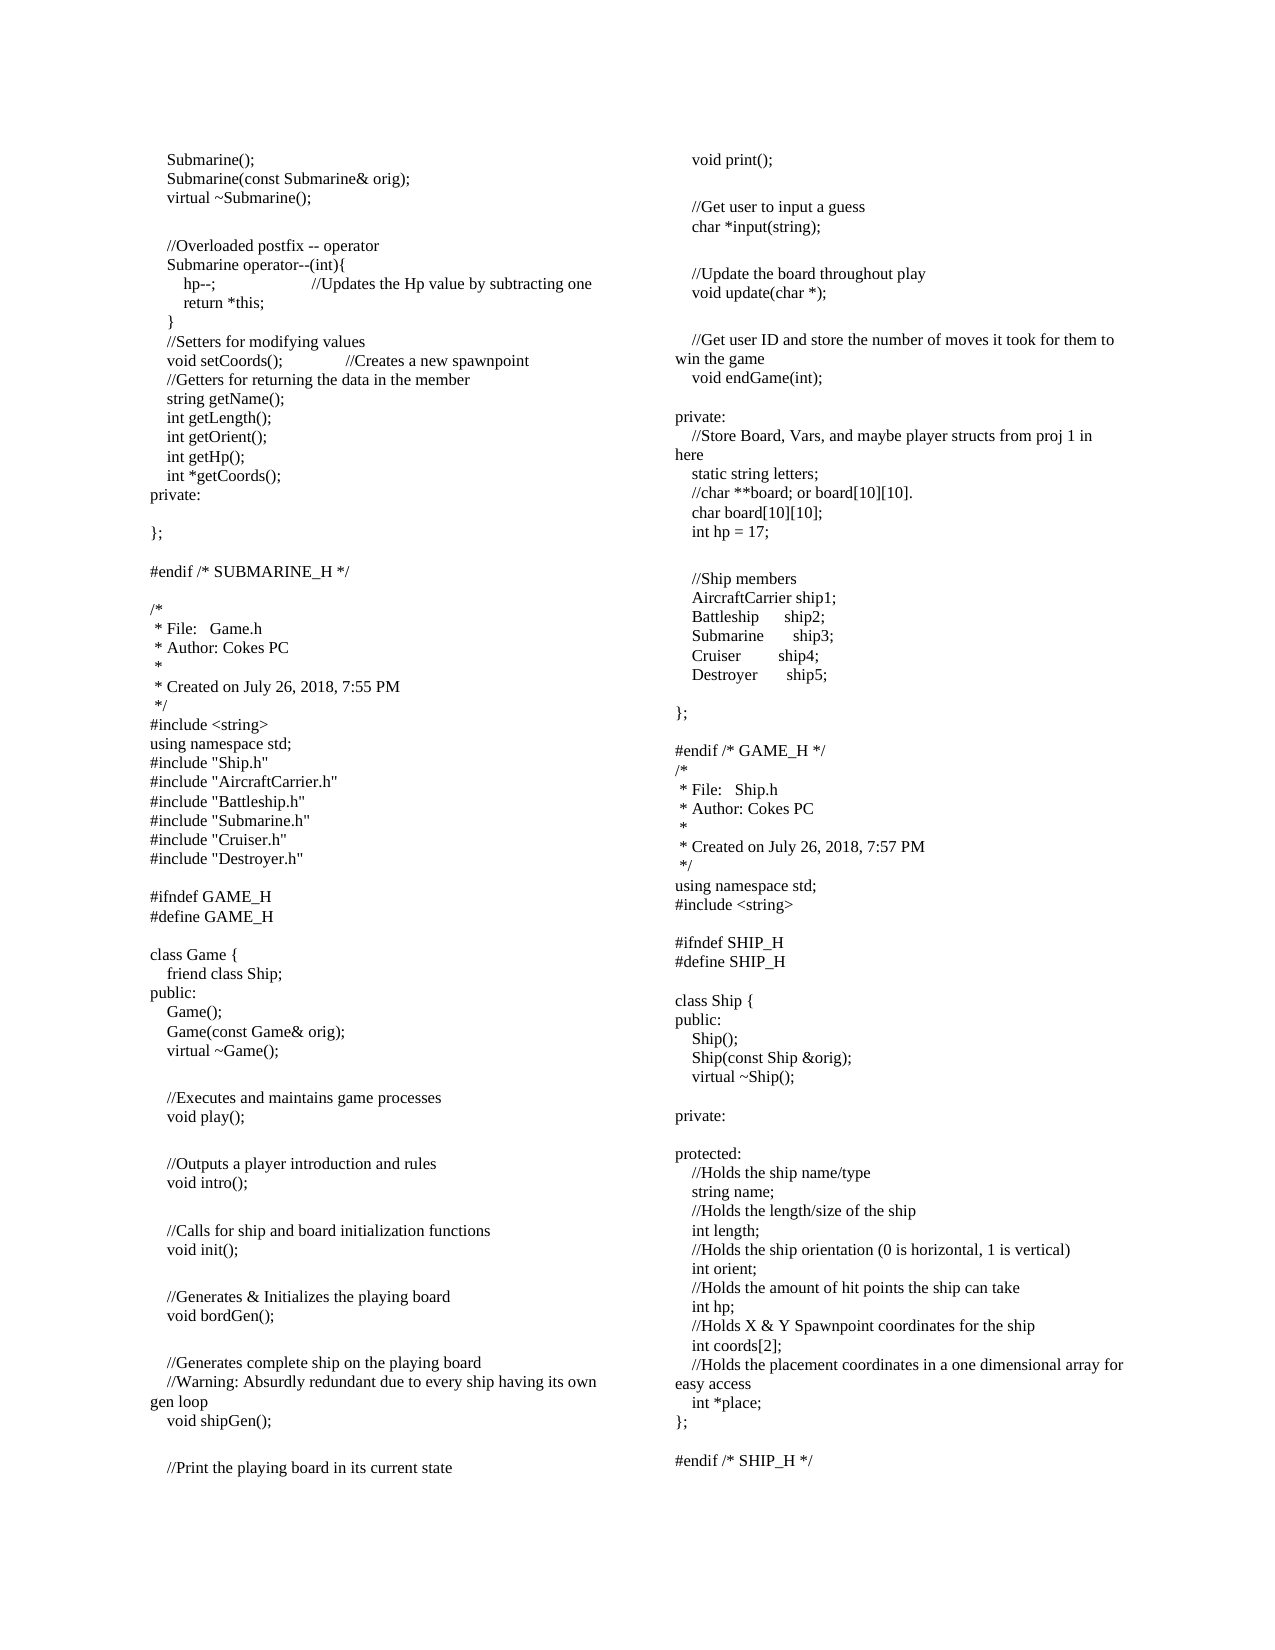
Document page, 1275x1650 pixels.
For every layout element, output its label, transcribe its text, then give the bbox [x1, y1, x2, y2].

text Cruiser ship4; [675, 645, 1125, 664]
text #define SHIP_H [675, 952, 1125, 971]
text * [150, 657, 600, 676]
text void bordGen(); [150, 1306, 600, 1325]
text }; [150, 523, 600, 542]
text //Get user ID and store the number of moves it took for them to win the game [675, 330, 1125, 368]
text * File: Ship.h [675, 779, 1125, 799]
text #include "AircraftCarrier.h" [150, 772, 600, 791]
text }; [675, 1412, 1125, 1431]
text int orient; [675, 1259, 1125, 1278]
text * File: Game.h [150, 619, 600, 638]
text class Ship { [675, 990, 1125, 1009]
text #include "Battleship.h" [150, 791, 600, 811]
text //Getters for returning the data in the member [150, 370, 600, 389]
text int getHp(); [150, 446, 600, 466]
text #include "Submarine.h" [150, 811, 600, 830]
text //Holds the length/size of the ship [675, 1201, 1125, 1220]
text #include "Cruiser.h" [150, 830, 600, 849]
text #endif /* SHIP_H */ [675, 1450, 1125, 1469]
text friend class Ship; [150, 964, 600, 983]
text */ [150, 696, 600, 715]
text #include "Ship.h" [150, 753, 600, 772]
text protected: [675, 1144, 1125, 1163]
text */ [675, 856, 1125, 875]
text #endif /* SUBMARINE_H */ [150, 561, 600, 581]
text virtual ~Ship(); [675, 1067, 1125, 1086]
text Submarine(const Submarine& orig); [150, 169, 600, 188]
text AircraftCarrier ship1; [675, 588, 1125, 607]
text //Generates & Initializes the playing board [150, 1287, 600, 1306]
text //Holds the amount of hit points the ship can take [675, 1278, 1125, 1297]
text * Created on July 26, 2018, 7:55 PM [150, 676, 600, 696]
text //Store Board, Vars, and maybe player structs from proj 1 in here [675, 426, 1125, 464]
text void endGame(int); [675, 368, 1125, 387]
text /* [150, 600, 600, 619]
text //Overloaded postfix -- operator [150, 236, 600, 255]
text int getLength(); [150, 408, 600, 427]
text //Update the board throughout play [675, 263, 1125, 283]
text //Setters for modifying values [150, 331, 600, 351]
text Destroyer ship5; [675, 664, 1125, 684]
text virtual ~Submarine(); [150, 188, 600, 207]
text int length; [675, 1220, 1125, 1239]
text //Calls for ship and board initialization functions [150, 1220, 600, 1239]
text virtual ~Game(); [150, 1041, 600, 1060]
text void play(); [150, 1107, 600, 1126]
text private: [675, 1105, 1125, 1124]
text using namespace std; [675, 875, 1125, 894]
text //Ship members [675, 569, 1125, 588]
text /* [675, 760, 1125, 779]
text hp--; //Updates the Hp value by subtracting one [150, 274, 600, 293]
text char board[10][10]; [675, 502, 1125, 522]
text class Game { [150, 945, 600, 964]
text void intro(); [150, 1173, 600, 1192]
text static string letters; [675, 464, 1125, 483]
text } [150, 312, 600, 331]
text string getName(); [150, 389, 600, 408]
text void print(); [675, 150, 1125, 169]
text * Author: Cokes PC [675, 799, 1125, 818]
text }; [675, 703, 1125, 722]
text private: [675, 407, 1125, 426]
text private: [150, 485, 600, 504]
text char *input(string); [675, 216, 1125, 236]
text Ship(const Ship &orig); [675, 1048, 1125, 1067]
text //Get user to input a guess [675, 197, 1125, 216]
text //Generates complete ship on the playing board [150, 1353, 600, 1372]
text //Executes and maintains game processes [150, 1088, 600, 1107]
text //Holds the placement coordinates in a one dimensional array for easy access [675, 1354, 1125, 1393]
text //Outputs a player introduction and rules [150, 1154, 600, 1173]
text int *place; [675, 1393, 1125, 1412]
text #ifndef SHIP_H [675, 933, 1125, 952]
text int coords[2]; [675, 1335, 1125, 1354]
text Game(const Game& orig); [150, 1021, 600, 1041]
text Submarine ship3; [675, 626, 1125, 645]
text public: [150, 983, 600, 1002]
text //Warning: Absurdly redundant due to every ship having its own gen loop [150, 1372, 600, 1411]
text int *getCoords(); [150, 466, 600, 485]
text //Holds X & Y Spawnpoint coordinates for the ship [675, 1316, 1125, 1335]
text //Holds the ship name/type [675, 1163, 1125, 1182]
text Ship(); [675, 1029, 1125, 1048]
text using namespace std; [150, 734, 600, 753]
text #include <string> [675, 894, 1125, 914]
text Game(); [150, 1002, 600, 1021]
text * [675, 818, 1125, 837]
text //Print the playing board in its current state [150, 1458, 600, 1477]
text #include <string> [150, 715, 600, 734]
text #include "Destroyer.h" [150, 849, 600, 868]
text //Holds the ship orientation (0 is horizontal, 1 is vertical) [675, 1239, 1125, 1259]
text #endif /* GAME_H */ [675, 741, 1125, 760]
text Battleship ship2; [675, 607, 1125, 626]
text Submarine(); [150, 150, 600, 169]
text * Created on July 26, 2018, 7:57 PM [675, 837, 1125, 856]
text return *this; [150, 293, 600, 312]
text #define GAME_H [150, 906, 600, 926]
text //char **board; or board[10][10]. [675, 483, 1125, 502]
text void shipGen(); [150, 1411, 600, 1430]
text * Author: Cokes PC [150, 638, 600, 657]
text int hp; [675, 1297, 1125, 1316]
text void init(); [150, 1239, 600, 1259]
text void setCoords(); //Creates a new spawnpoint [150, 351, 600, 370]
text #ifndef GAME_H [150, 887, 600, 906]
text public: [675, 1009, 1125, 1029]
text Submarine operator--(int){ [150, 255, 600, 274]
text void update(char *); [675, 283, 1125, 302]
text int getOrient(); [150, 427, 600, 446]
text string name; [675, 1182, 1125, 1201]
text int hp = 17; [675, 522, 1125, 541]
